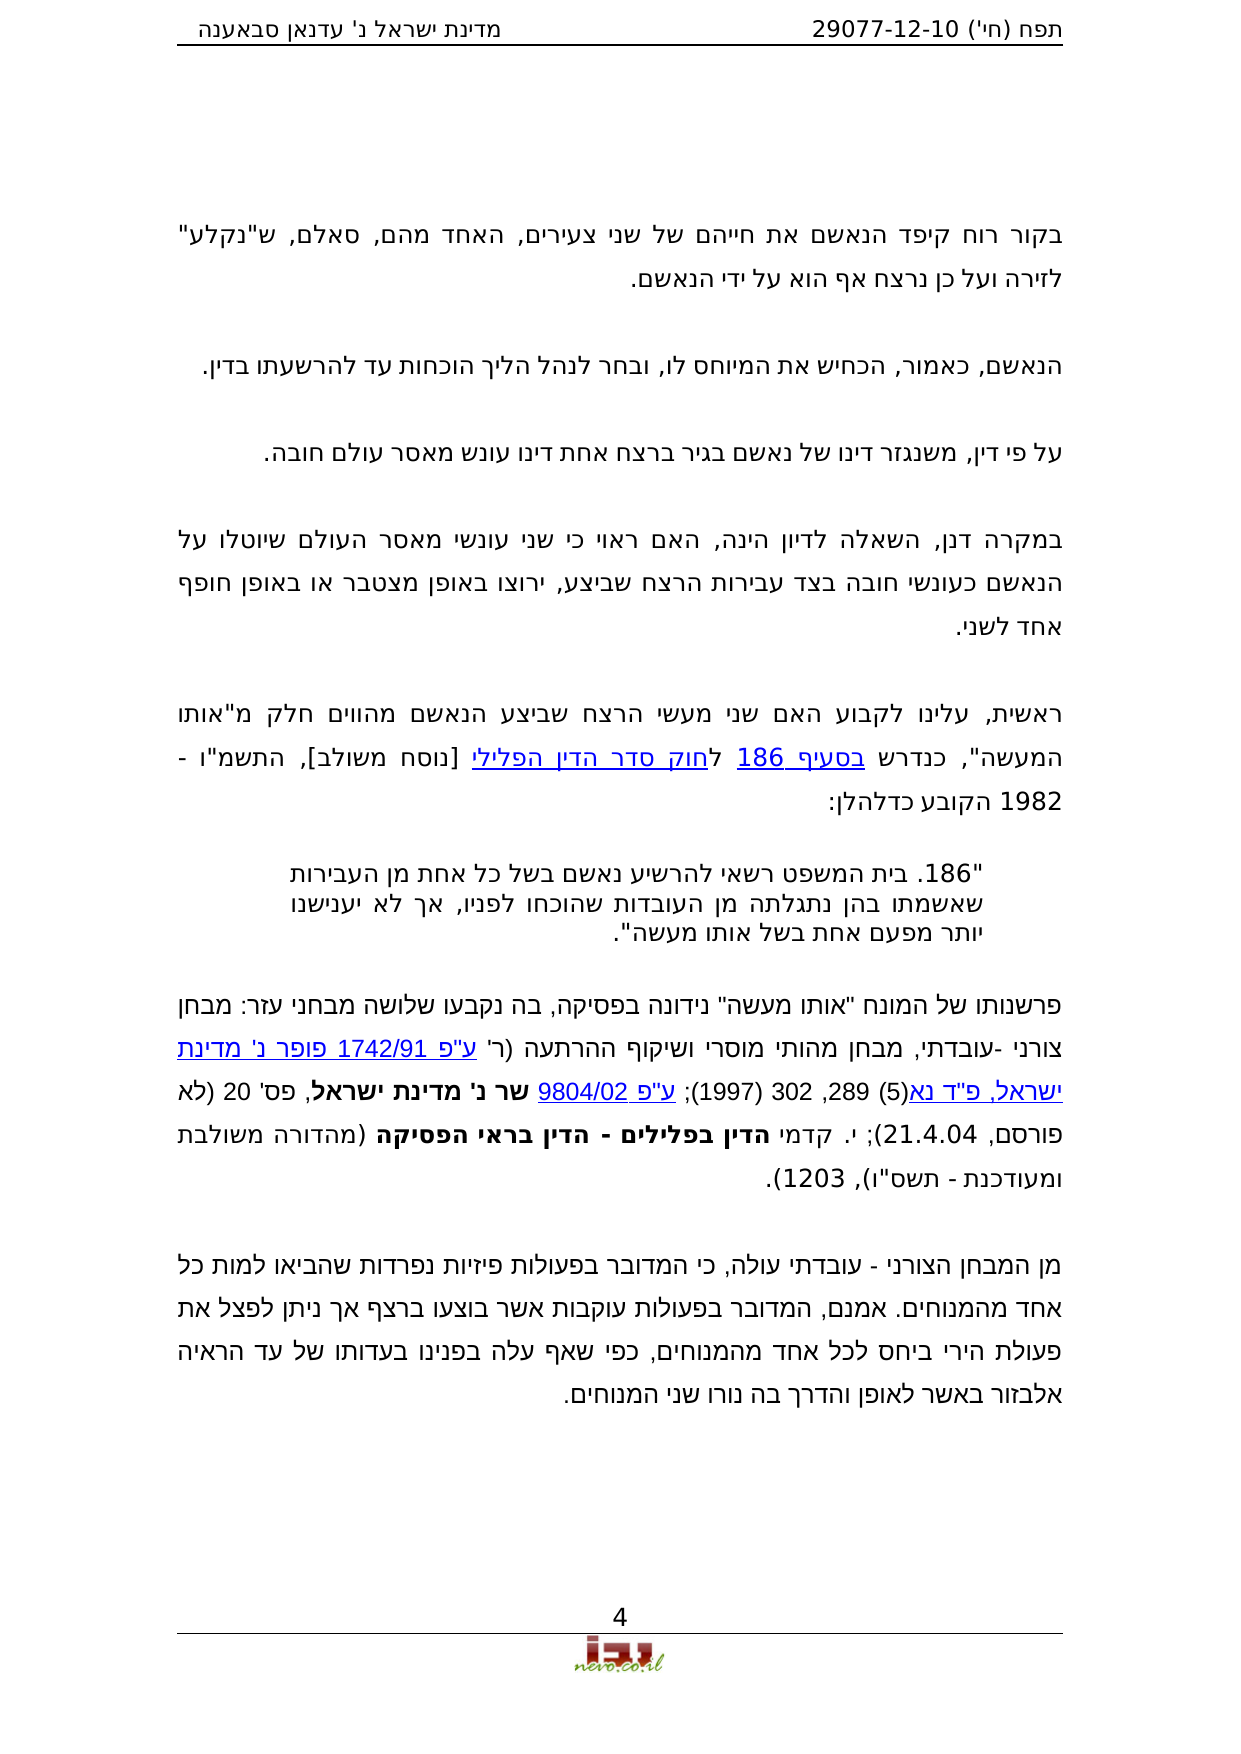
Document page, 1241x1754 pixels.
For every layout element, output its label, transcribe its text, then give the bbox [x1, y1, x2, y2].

text פרשנותו של המונח "אותו מעשה" נידונה בפסיקה, בה נקבעו שלושה מבחני עזר: מבחן צורני -עובדתי, מבחן מהותי מוסרי ושיקוף ההרתעה (ר' ע"פ 1742/91 פופר נ' מדינת ישראל, פ"ד נא(5) 289, 302 (1997); ע"פ 9804/02 שר נ' מדינת ישראל, פס' 20 (לא פורסם, 21.4.04); י. קדמי הדין בפלילים - הדין בראי הפסיקה (מהדורה משולבת ומעודכנת - תשס"ו), 1203). [177, 991, 1063, 1193]
text בקור רוח קיפד הנאשם את חייהם של שני צעירים, האחד מהם, סאלם, ש"נקלע" לזירה ועל כן נרצח אף הוא על ידי הנאשם. [177, 220, 1063, 293]
text "186. בית המשפט רשאי להרשיע נאשם בשל כל אחת מן העבירות שאשמתו בהן נתגלתה מן העובדות שהוכחו לפניו, אך לא יענישנו יותר מפעם אחת בשל אותו מעשה". [290, 859, 983, 947]
text ראשית, עלינו לקבוע האם שני מעשי הרצח שביצע הנאשם מהווים חלק מ"אותו המעשה", כנדרש בסעיף 186 לחוק סדר הדין הפלילי [נוסח משולב], התשמ"ו - 1982 הקובע כדלהלן: [177, 699, 1063, 816]
text מן המבחן הצורני - עובדתי עולה, כי המדובר בפעולות פיזיות נפרדות שהביאו למות כל אחד מהמנוחים. אמנם, המדובר בפעולות עוקבות אשר בוצעו ברצף אך ניתן לפצל את פעולת הירי ביחס לכל אחד מהמנוחים, כפי שאף עלה בפנינו בעדותו של עד הראיה אלבזור באשר לאופן והדרך בה נורו שני המנוחים. [177, 1251, 1063, 1409]
text במקרה דנן, השאלה לדיון הינה, האם ראוי כי שני עונשי מאסר העולם שיוטלו על הנאשם כעונשי חובה בצד עבירות הרצח שביצע, ירוצו באופן מצטבר או באופן חופף אחד לשני. [177, 525, 1063, 642]
picture [574, 1635, 666, 1673]
text הנאשם, כאמור, הכחיש את המיוחס לו, ובחר לנהל הליך הוכחות עד להרשעתו בדין. [177, 351, 1063, 380]
text על פי דין, משנגזר דינו של נאשם בגיר ברצח אחת דינו עונש מאסר עולם חובה. [177, 438, 1063, 467]
